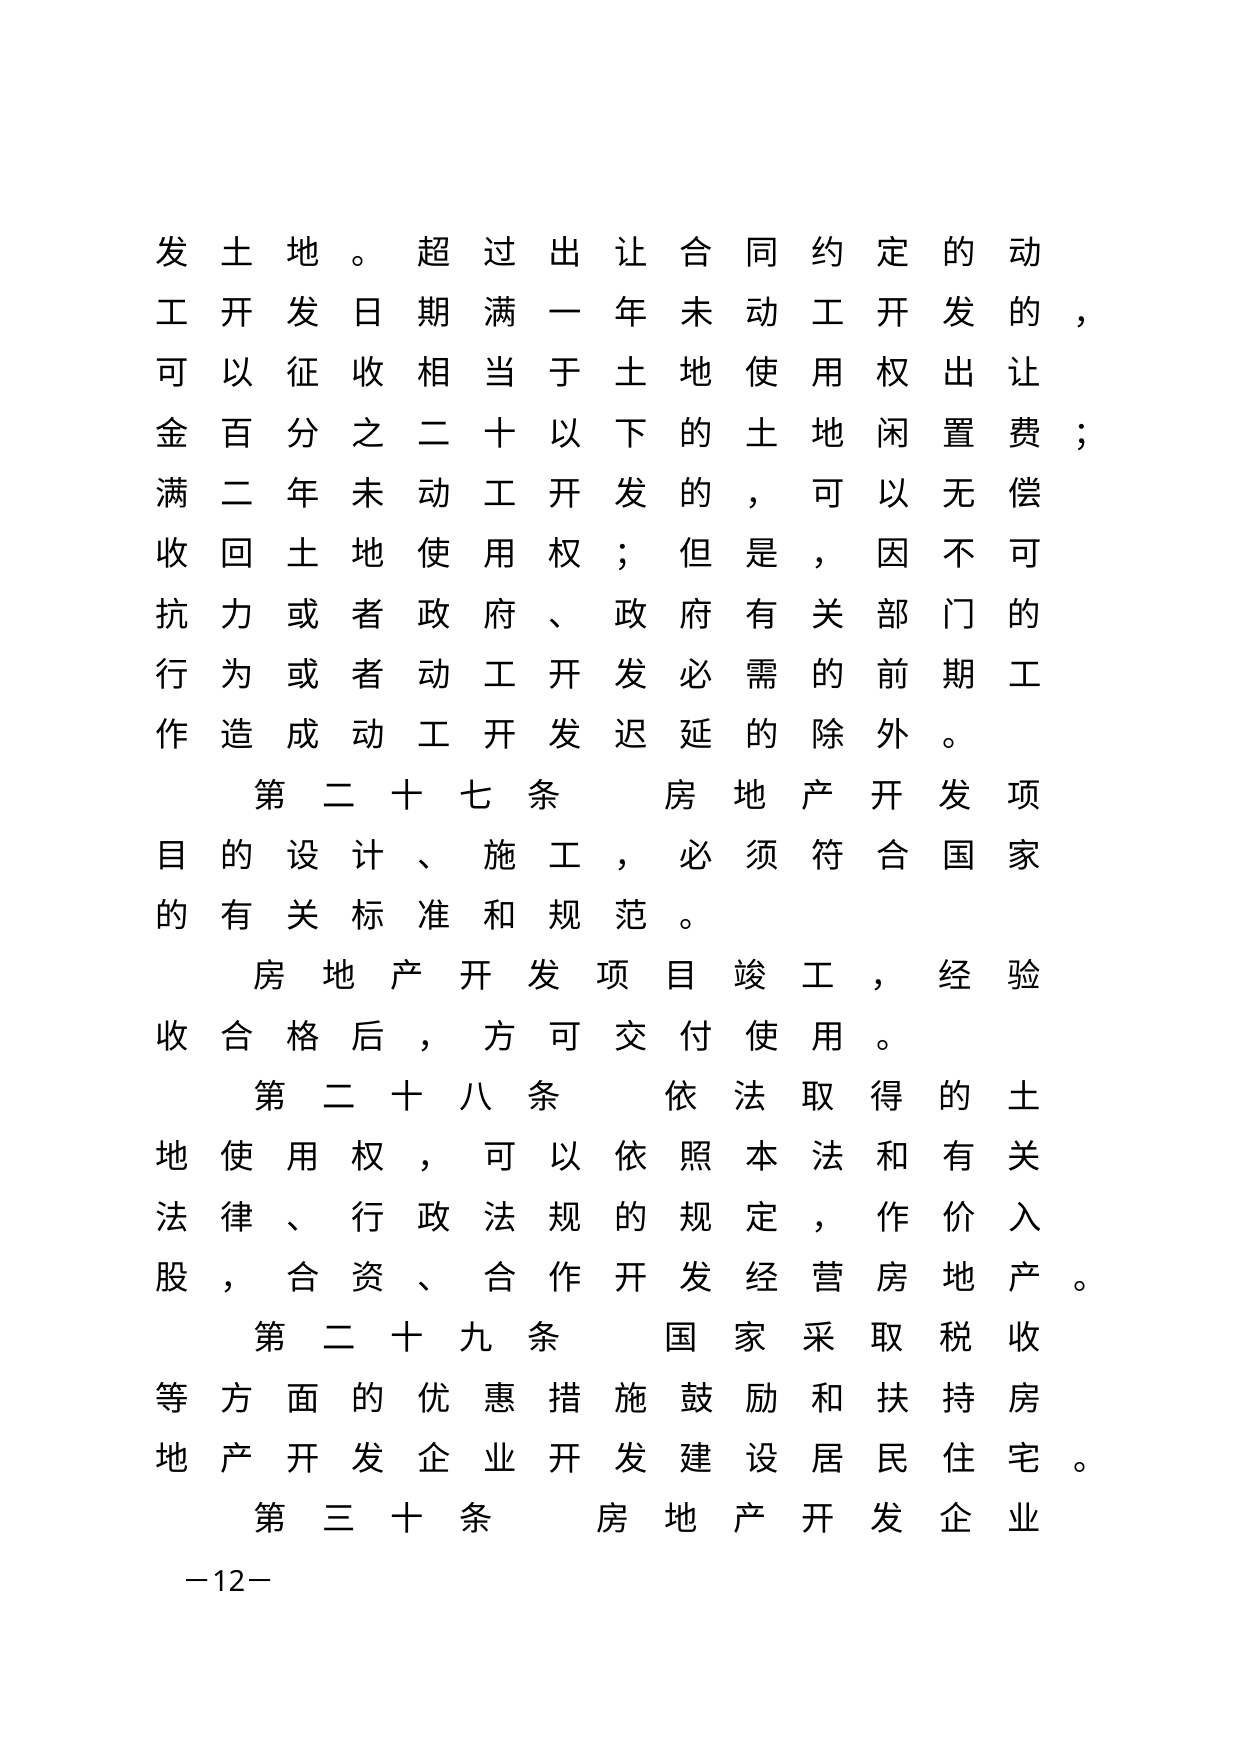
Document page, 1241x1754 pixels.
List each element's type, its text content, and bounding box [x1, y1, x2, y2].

text 第三十条 房地产开发企业是以营利为目的，从事房地产开发和经营的企业。设立房地产开发企业，应当具备下列条件： [155, 1486, 1073, 1546]
text 房地产开发项目竣工，经验收合格后，方可交付使用。 [155, 943, 1073, 1064]
text 第二十八条 依法取得的土地使用权，可以依照本法和有关法律、行政法规的规定，作价入股，合资、合作开发经营房地产。 [155, 1064, 1073, 1305]
text 第二十九条 国家采取税收等方面的优惠措施鼓励和扶持房地产开发企业开发建设居民住宅。 [155, 1305, 1073, 1486]
text 第二十七条 房地产开发项目的设计、施工，必须符合国家的有关标准和规范。 [155, 762, 1073, 943]
